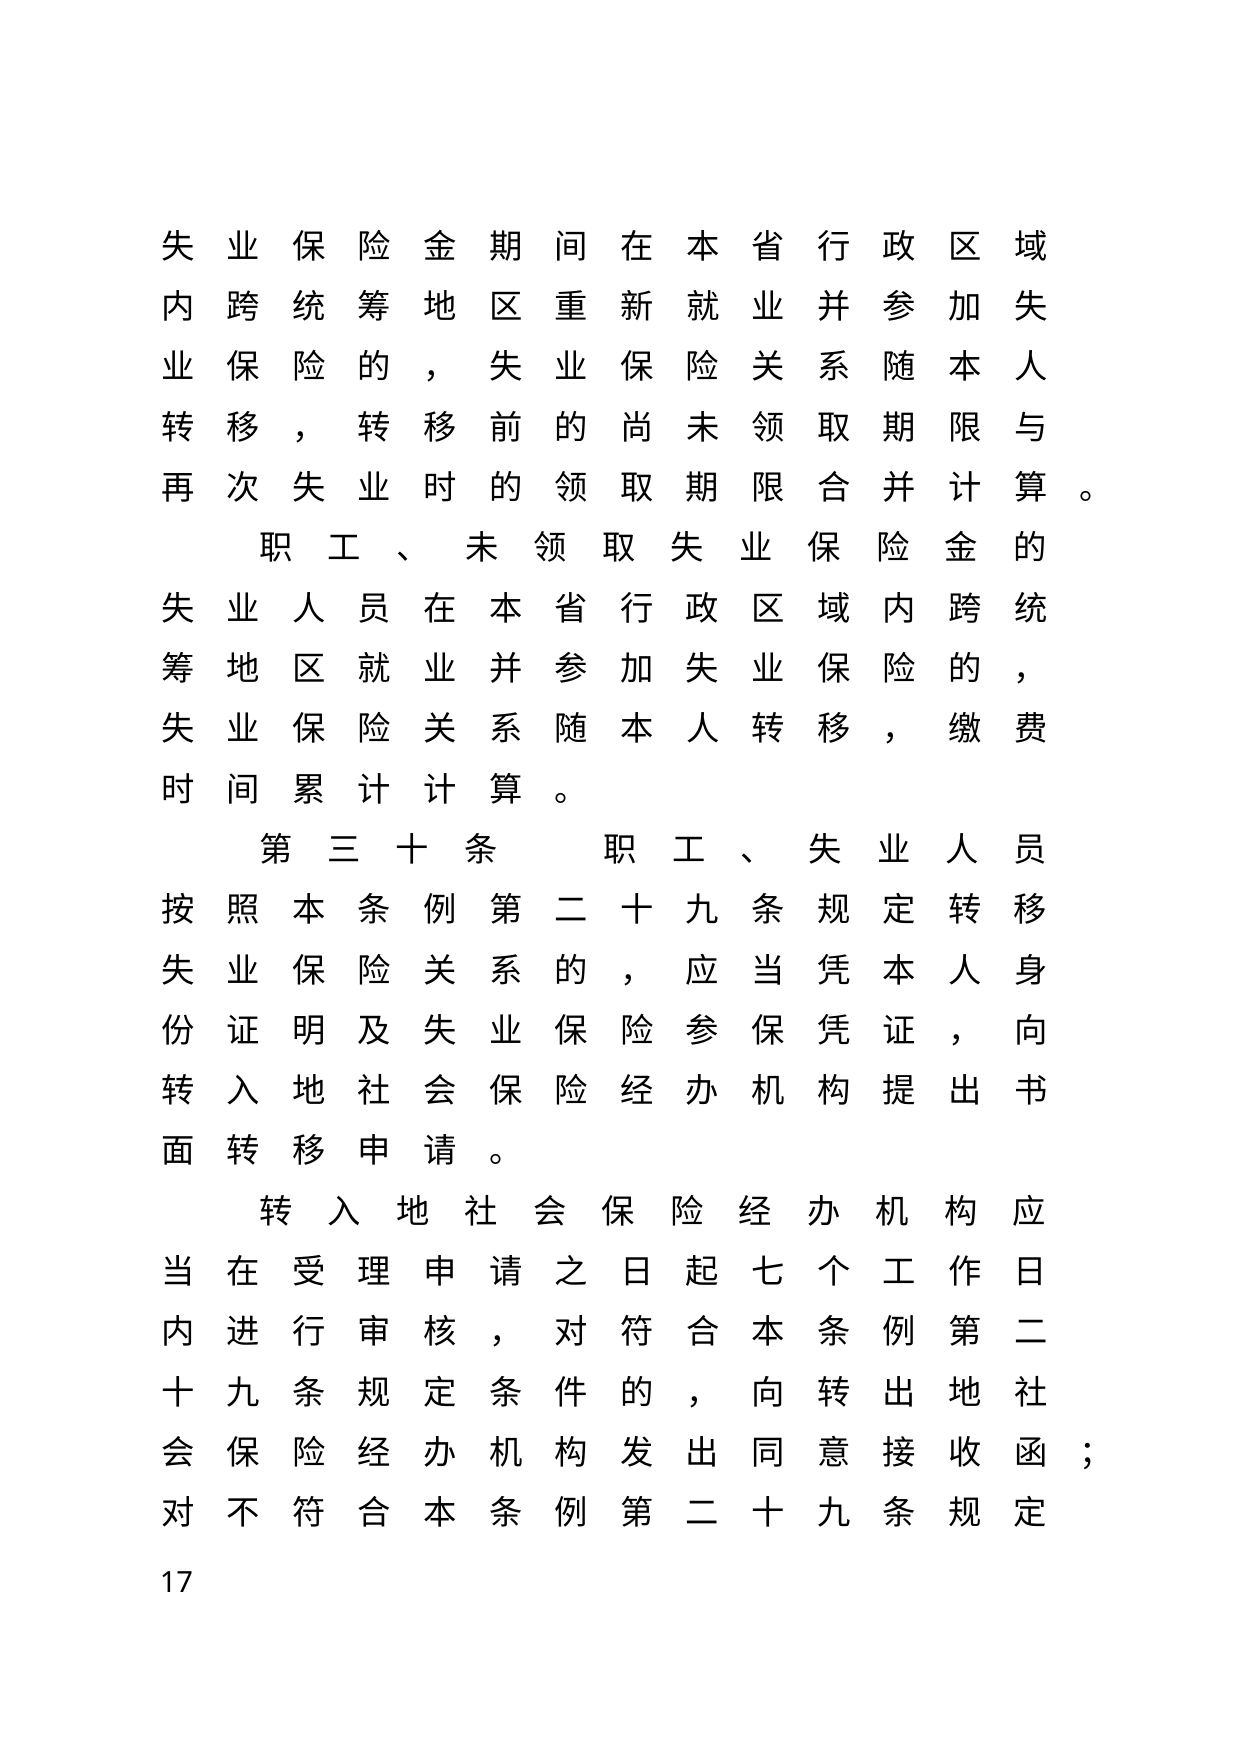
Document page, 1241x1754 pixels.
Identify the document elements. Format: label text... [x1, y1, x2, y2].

text 第三十条 职工、失业人员按照本条例第二十九条规定转移失业保险关系的，应当凭本人身份证明及失业保险参保凭证，向转入地社会保险经办机构提出书面转移申请。 [161, 817, 1079, 1178]
text 职工、未领取失业保险金的失业人员在本省行政区域内跨统筹地区就业并参加失业保险的，失业保险关系随本人转移，缴费时间累计计算。 [161, 515, 1079, 817]
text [161, 1178, 1079, 1540]
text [161, 213, 1079, 515]
